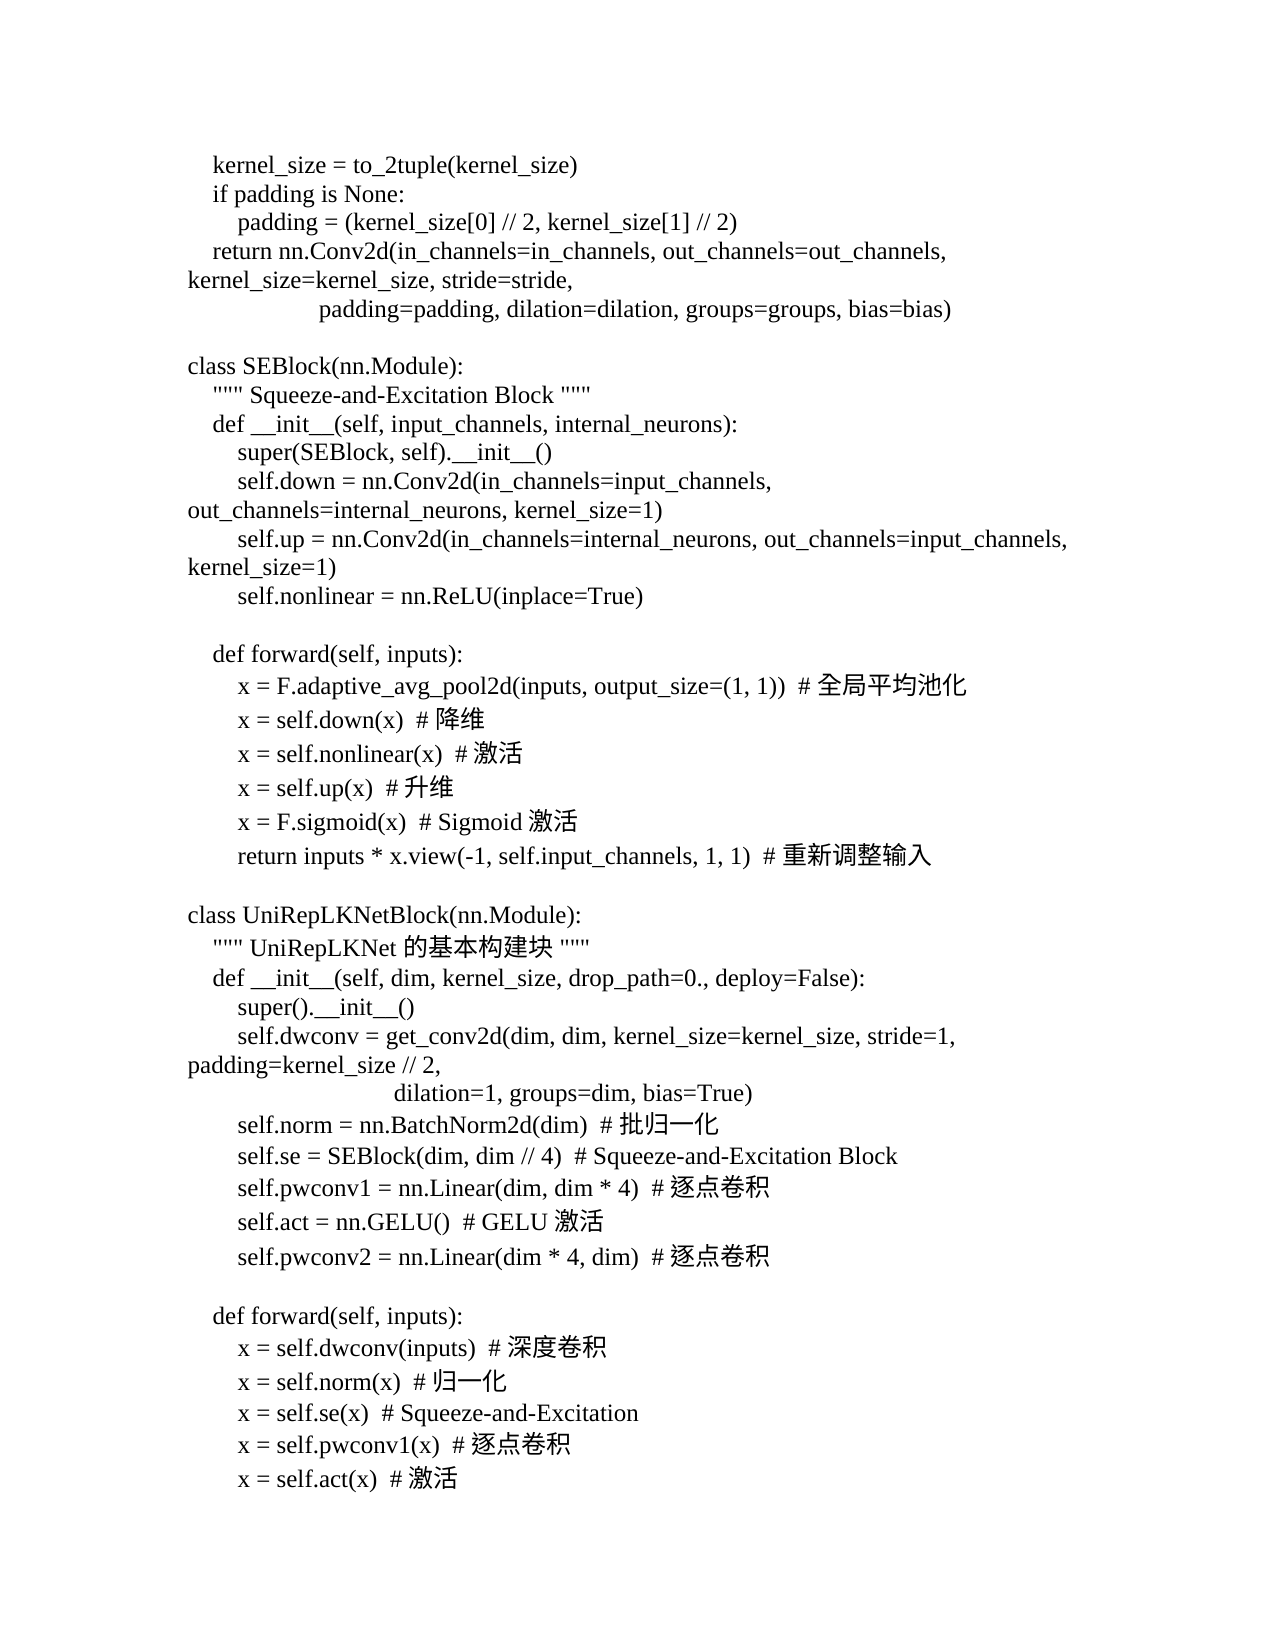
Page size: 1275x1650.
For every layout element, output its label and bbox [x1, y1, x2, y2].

text [187, 150, 1087, 1495]
